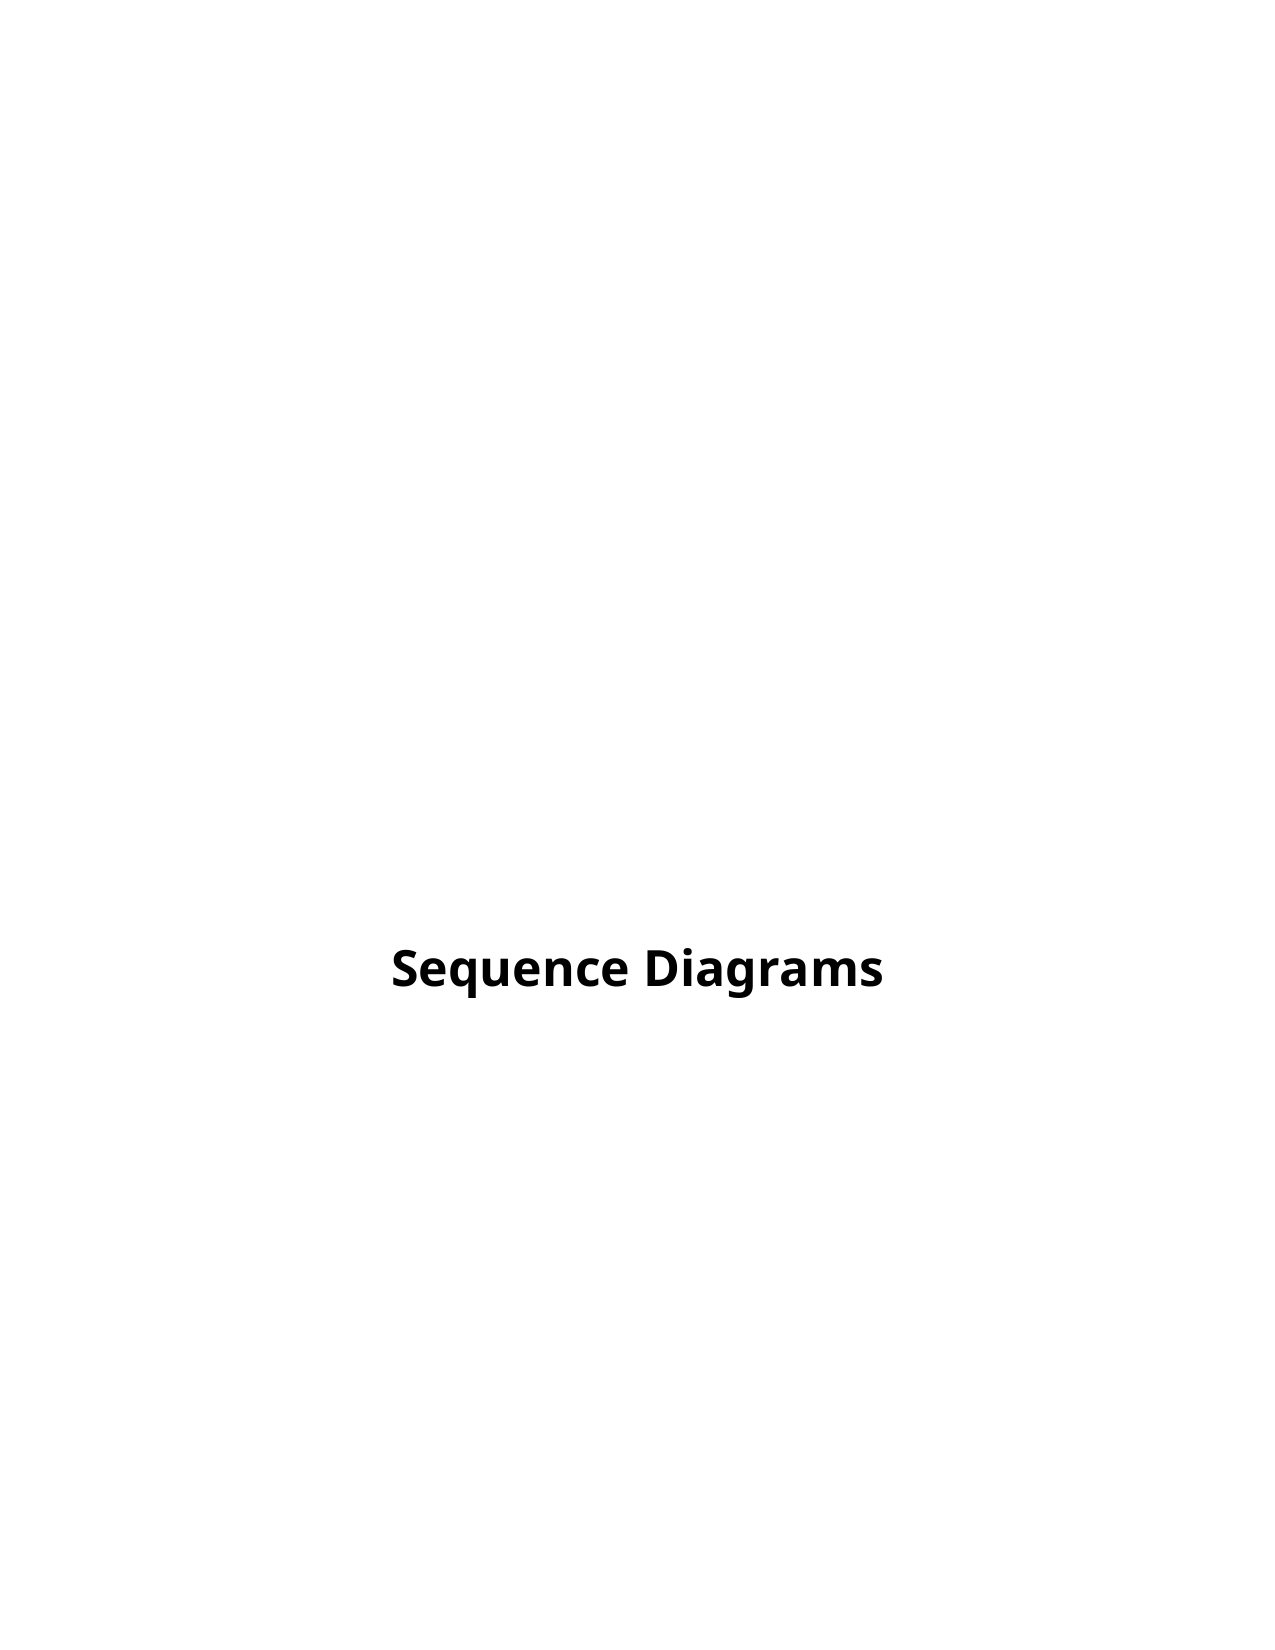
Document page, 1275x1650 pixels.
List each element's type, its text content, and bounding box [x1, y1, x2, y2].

text Sequence Diagrams [150, 933, 1125, 1002]
